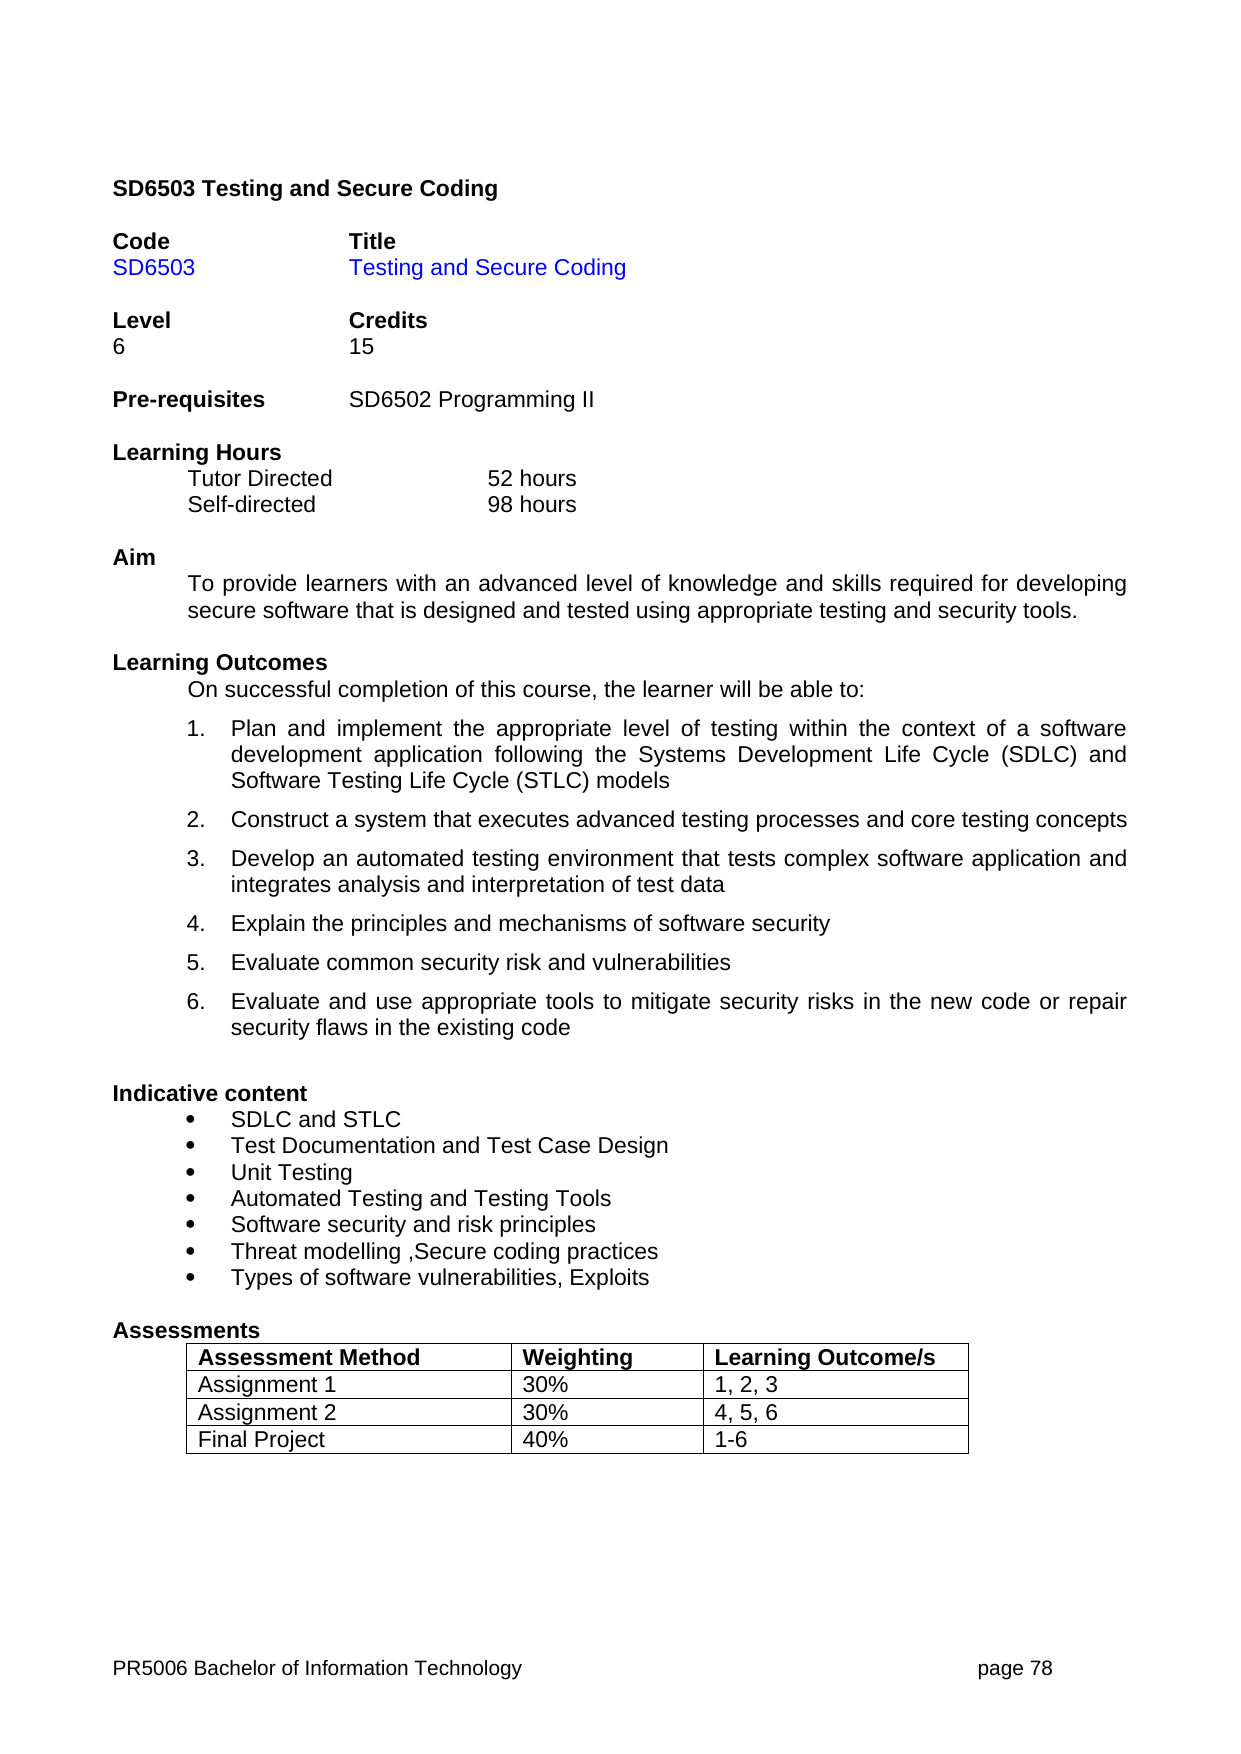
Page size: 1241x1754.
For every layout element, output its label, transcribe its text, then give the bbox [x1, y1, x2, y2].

text Learning Hours [112, 438, 1113, 465]
text Self-directed 98 hours [187, 491, 1128, 518]
text Learning Outcomes [112, 649, 1128, 676]
text Level Credits [112, 307, 1128, 333]
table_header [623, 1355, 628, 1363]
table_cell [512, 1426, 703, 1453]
text To provide learners with an advanced level of knowledge and skills required for developing secure software that is designed and tested using appropriate testing and security tools. [187, 570, 1128, 623]
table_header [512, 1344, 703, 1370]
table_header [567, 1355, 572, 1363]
list Automated Testing and Testing Tools [186, 1185, 1128, 1211]
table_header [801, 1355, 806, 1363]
list Explain the principles and mechanisms of software security [186, 910, 1128, 937]
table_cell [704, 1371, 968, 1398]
text Aim [112, 544, 1128, 570]
list Develop an automated testing environment that tests complex software application and integrates analysis and interpretation of test data [186, 845, 1128, 898]
text Indicative content [112, 1079, 1128, 1106]
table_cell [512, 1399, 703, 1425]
text On successful completion of this course, the learner will be able to: [187, 676, 1128, 702]
list Test Documentation and Test Case Design [186, 1132, 1128, 1158]
list Construct a system that executes advanced testing processes and core testing concepts [186, 806, 1128, 832]
list Evaluate and use appropriate tools to mitigate security risks in the new code or repair security flaws in the existing code [186, 988, 1128, 1041]
text Pre-requisites SD6502 Programming II [112, 386, 1128, 412]
text 6 15 [112, 333, 1128, 359]
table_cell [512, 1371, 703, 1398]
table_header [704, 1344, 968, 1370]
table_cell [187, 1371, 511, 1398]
text SD6503 Testing and Secure Coding [112, 254, 1128, 280]
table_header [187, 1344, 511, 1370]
list Unit Testing [186, 1158, 1128, 1185]
list Threat modelling ,Secure coding practices [186, 1238, 1128, 1264]
text Code Title [112, 228, 1128, 254]
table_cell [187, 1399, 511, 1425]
subtitle SD6503 Testing and Secure Coding [112, 175, 1128, 201]
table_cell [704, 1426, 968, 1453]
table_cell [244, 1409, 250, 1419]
list Evaluate common security risk and vulnerabilities [186, 949, 1128, 975]
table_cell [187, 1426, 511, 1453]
text Tutor Directed 52 hours [187, 465, 1128, 491]
list Types of software vulnerabilities, Exploits [186, 1264, 1128, 1290]
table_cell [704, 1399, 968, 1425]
list SDLC and STLC [186, 1106, 1128, 1132]
list Software security and risk principles [186, 1211, 1128, 1238]
text Assessments [112, 1317, 1128, 1343]
list Plan and implement the appropriate level of testing within the context of a software development application following the Systems Development Life Cycle (SDLC) and Software Testing Life Cycle (STLC) models [186, 714, 1128, 794]
